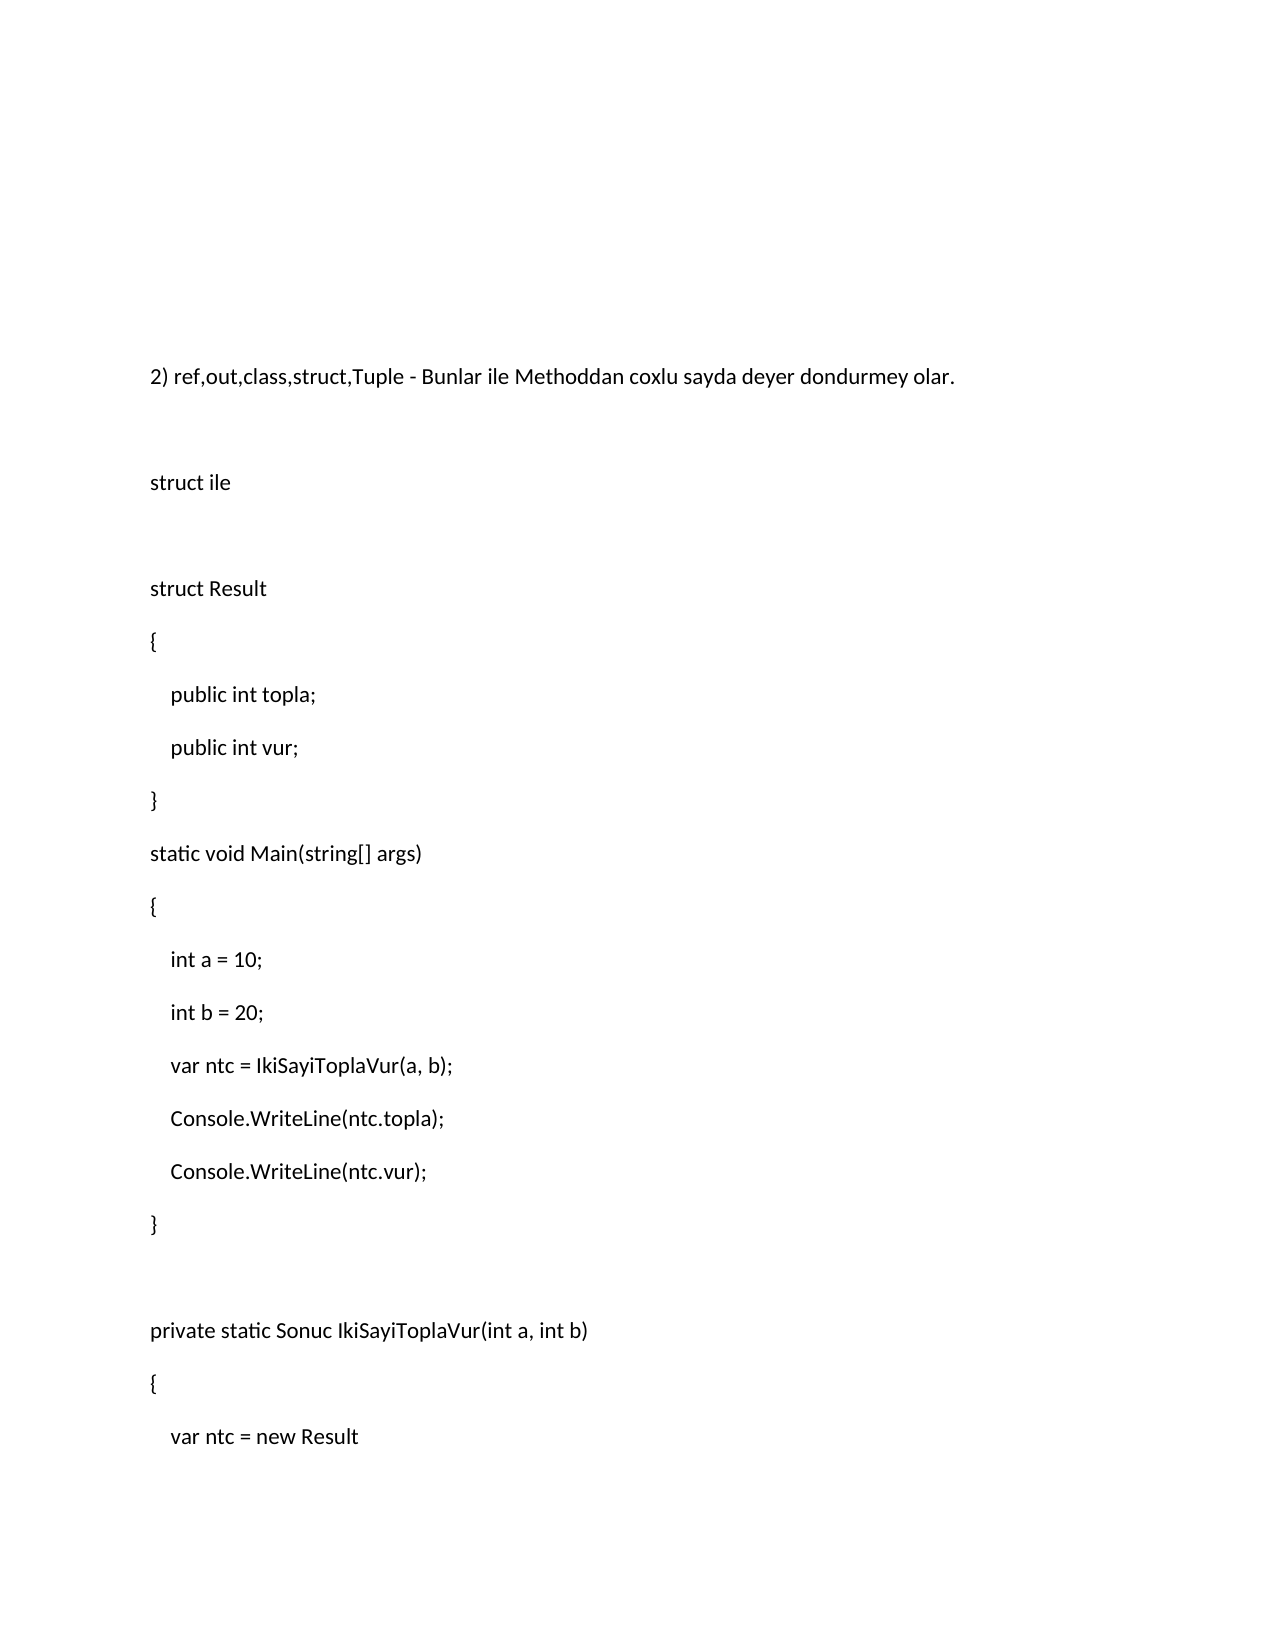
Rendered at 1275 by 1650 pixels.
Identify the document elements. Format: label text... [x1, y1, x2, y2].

text Console.WriteLine(ntc.vur); [150, 1157, 1125, 1185]
text var ntc = new Result [150, 1422, 1125, 1451]
text 2) ref,out,class,struct,Tuple - Bunlar ile Methoddan coxlu sayda deyer dondurmey olar. [150, 362, 1125, 390]
text struct ile [150, 468, 1125, 496]
text int a = 10; [150, 945, 1125, 973]
text { [150, 627, 1125, 655]
text var ntc = IkiSayiToplaVur(a, b); [150, 1051, 1125, 1079]
text { [150, 1369, 1125, 1397]
text { [150, 892, 1125, 920]
text private static Sonuc IkiSayiToplaVur(int a, int b) [150, 1316, 1125, 1344]
text static void Main(string[] args) [150, 839, 1125, 867]
text int b = 20; [150, 998, 1125, 1026]
text } [150, 1210, 1125, 1238]
text public int vur; [150, 733, 1125, 761]
text struct Result [150, 574, 1125, 602]
text } [150, 786, 1125, 814]
text Console.WriteLine(ntc.topla); [150, 1104, 1125, 1132]
text public int topla; [150, 680, 1125, 708]
